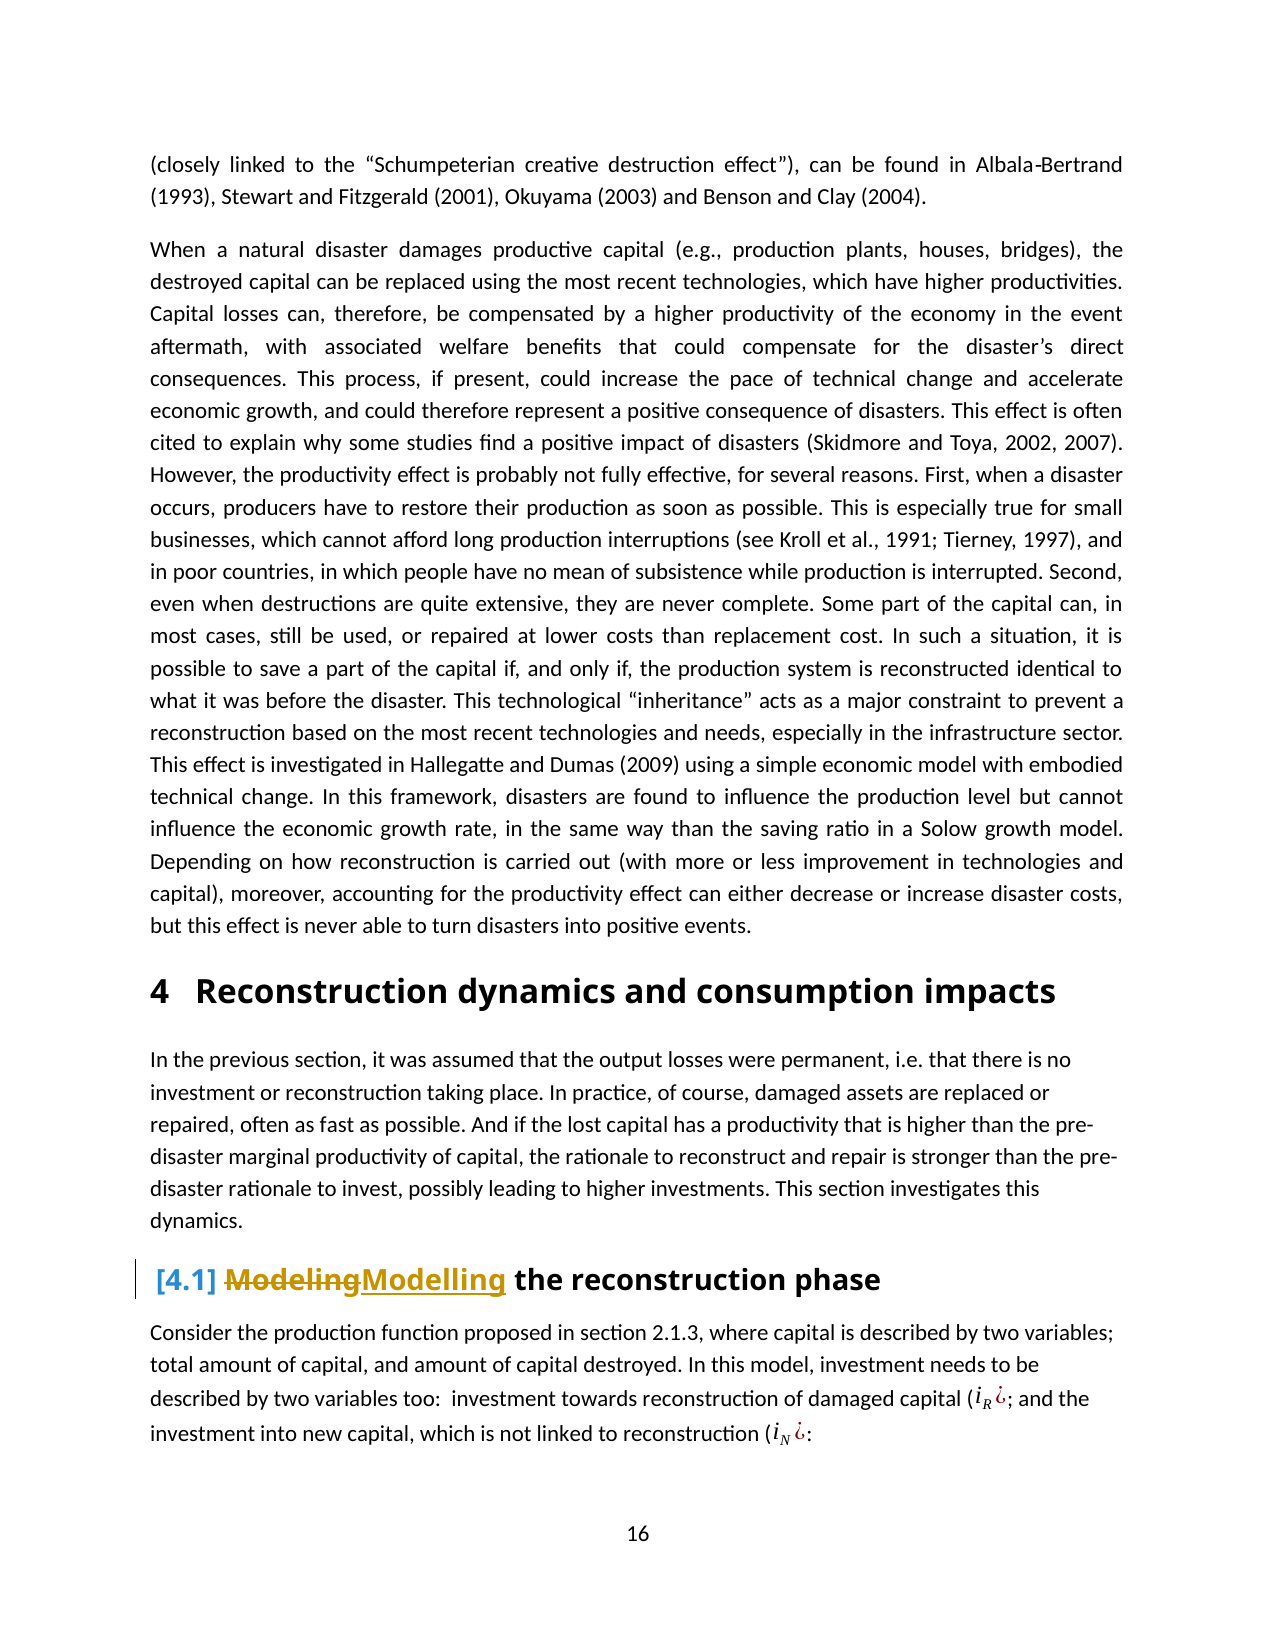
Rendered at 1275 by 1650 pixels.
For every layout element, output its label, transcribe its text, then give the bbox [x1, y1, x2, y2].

subtitle Reconstruction dynamics and consumption impacts [150, 968, 1125, 1014]
text Consider the production function proposed in section 2.1.3, where capital is described by two variables; total amount of capital, and amount of capital destroyed. In this model, investment needs to be described by two variables too: investment towards reconstruction of damaged capital (; and the investment into new capital, which is not linked to reconstruction (: [150, 1318, 1125, 1449]
list When a natural disaster damages productive capital (e.g., production plants, houses, bridges), the destroyed capital can be replaced using the most recent technologies, which have higher productivities. Capital losses can, therefore, be compensated by a higher productivity of the economy in the event aftermath, with associated welfare benefits that could compensate for the disaster’s direct consequences. This process, if present, could increase the pace of technical change and accelerate economic growth, and could therefore represent a positive consequence of disasters. This effect is often cited to explain why some studies find a positive impact of disasters (Skidmore and Toya, 2002, 2007). However, the productivity effect is probably not fully effective, for several reasons. First, when a disaster occurs, producers have to restore their production as soon as possible. This is especially true for small businesses, which cannot afford long production interruptions (see Kroll et al., 1991; Tierney, 1997), and in poor countries, in which people have no mean of subsistence while production is interrupted. Second, even when destructions are quite extensive, they are never complete. Some part of the capital can, in most cases, still be used, or repaired at lower costs than replacement cost. In such a situation, it is possible to save a part of the capital if, and only if, the production system is reconstructed identical to what it was before the disaster. This technological “inheritance” acts as a major constraint to prevent a reconstruction based on the most recent technologies and needs, especially in the infrastructure sector. This effect is investigated in Hallegatte and Dumas (2009) using a simple economic model with embodied technical change. In this framework, disasters are found to influence the production level but cannot influence the economic growth rate, in the same way than the saving ratio in a Solow growth model. Depending on how reconstruction is carried out (with more or less improvement in technologies and capital), moreover, accounting for the productivity effect can either decrease or increase disaster costs, but this effect is never able to turn disasters into positive events. [150, 235, 1125, 939]
text In the previous section, it was assumed that the output losses were permanent, i.e. that there is no investment or reconstruction taking place. In practice, of course, damaged assets are replaced or repaired, often as fast as possible. And if the lost capital has a productivity that is higher than the pre-disaster marginal productivity of capital, the rationale to reconstruct and repair is stronger than the pre-disaster rationale to invest, possibly leading to higher investments. This section investigates this dynamics. [150, 1046, 1125, 1234]
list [150, 150, 1125, 210]
subtitle the reconstruction phase [156, 1259, 1125, 1299]
